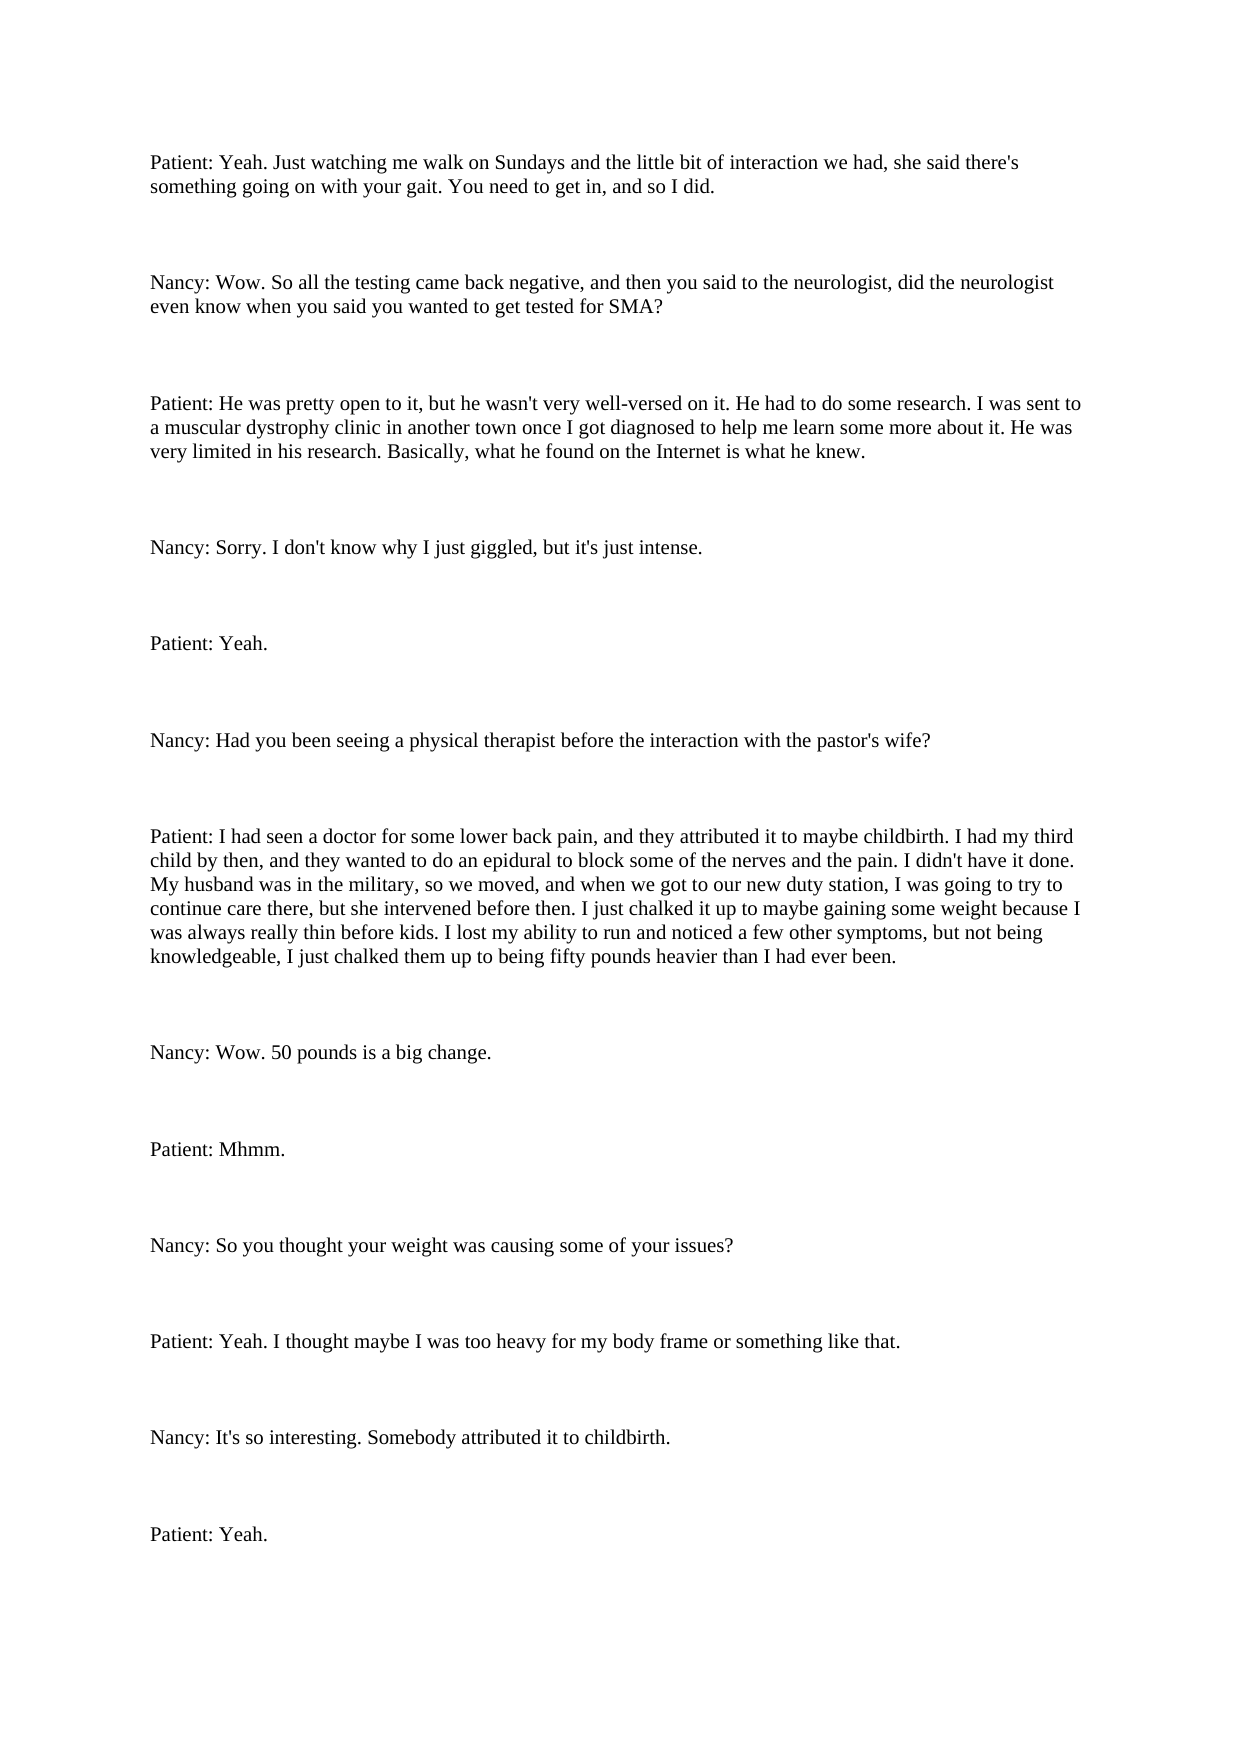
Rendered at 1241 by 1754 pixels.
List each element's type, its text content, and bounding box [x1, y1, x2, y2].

text Patient: Yeah. [150, 631, 1090, 655]
text Patient: Mhmm. [150, 1137, 1090, 1161]
text Nancy: Had you been seeing a physical therapist before the interaction with the pastor's wife? [150, 727, 1090, 752]
text Patient: Yeah. [150, 1522, 1090, 1546]
text Patient: Yeah. Just watching me walk on Sundays and the little bit of interaction we had, she said there's something going on with your gait. You need to get in, and so I did. [150, 150, 1090, 198]
text Nancy: So you thought your weight was causing some of your issues? [150, 1233, 1090, 1257]
text Nancy: Sorry. I don't know why I just giggled, but it's just intense. [150, 535, 1090, 559]
text Nancy: Wow. So all the testing came back negative, and then you said to the neurologist, did the neurologist even know when you said you wanted to get tested for SMA? [150, 270, 1090, 318]
text Patient: I had seen a doctor for some lower back pain, and they attributed it to maybe childbirth. I had my third child by then, and they wanted to do an epidural to block some of the nerves and the pain. I didn't have it done. My husband was in the military, so we moved, and when we got to our new duty station, I was going to try to continue care there, but she intervened before then. I just chalked it up to maybe gaining some weight because I was always really thin before kids. I lost my ability to run and noticed a few other symptoms, but not being knowledgeable, I just chalked them up to being fifty pounds heavier than I had ever been. [150, 824, 1090, 968]
text Nancy: Wow. 50 pounds is a big change. [150, 1040, 1090, 1064]
text Nancy: It's so interesting. Somebody attributed it to childbirth. [150, 1425, 1090, 1449]
text Patient: Yeah. I thought maybe I was too heavy for my body frame or something like that. [150, 1329, 1090, 1353]
text Patient: He was pretty open to it, but he wasn't very well-versed on it. He had to do some research. I was sent to a muscular dystrophy clinic in another town once I got diagnosed to help me learn some more about it. He was very limited in his research. Basically, what he found on the Internet is what he knew. [150, 391, 1090, 463]
